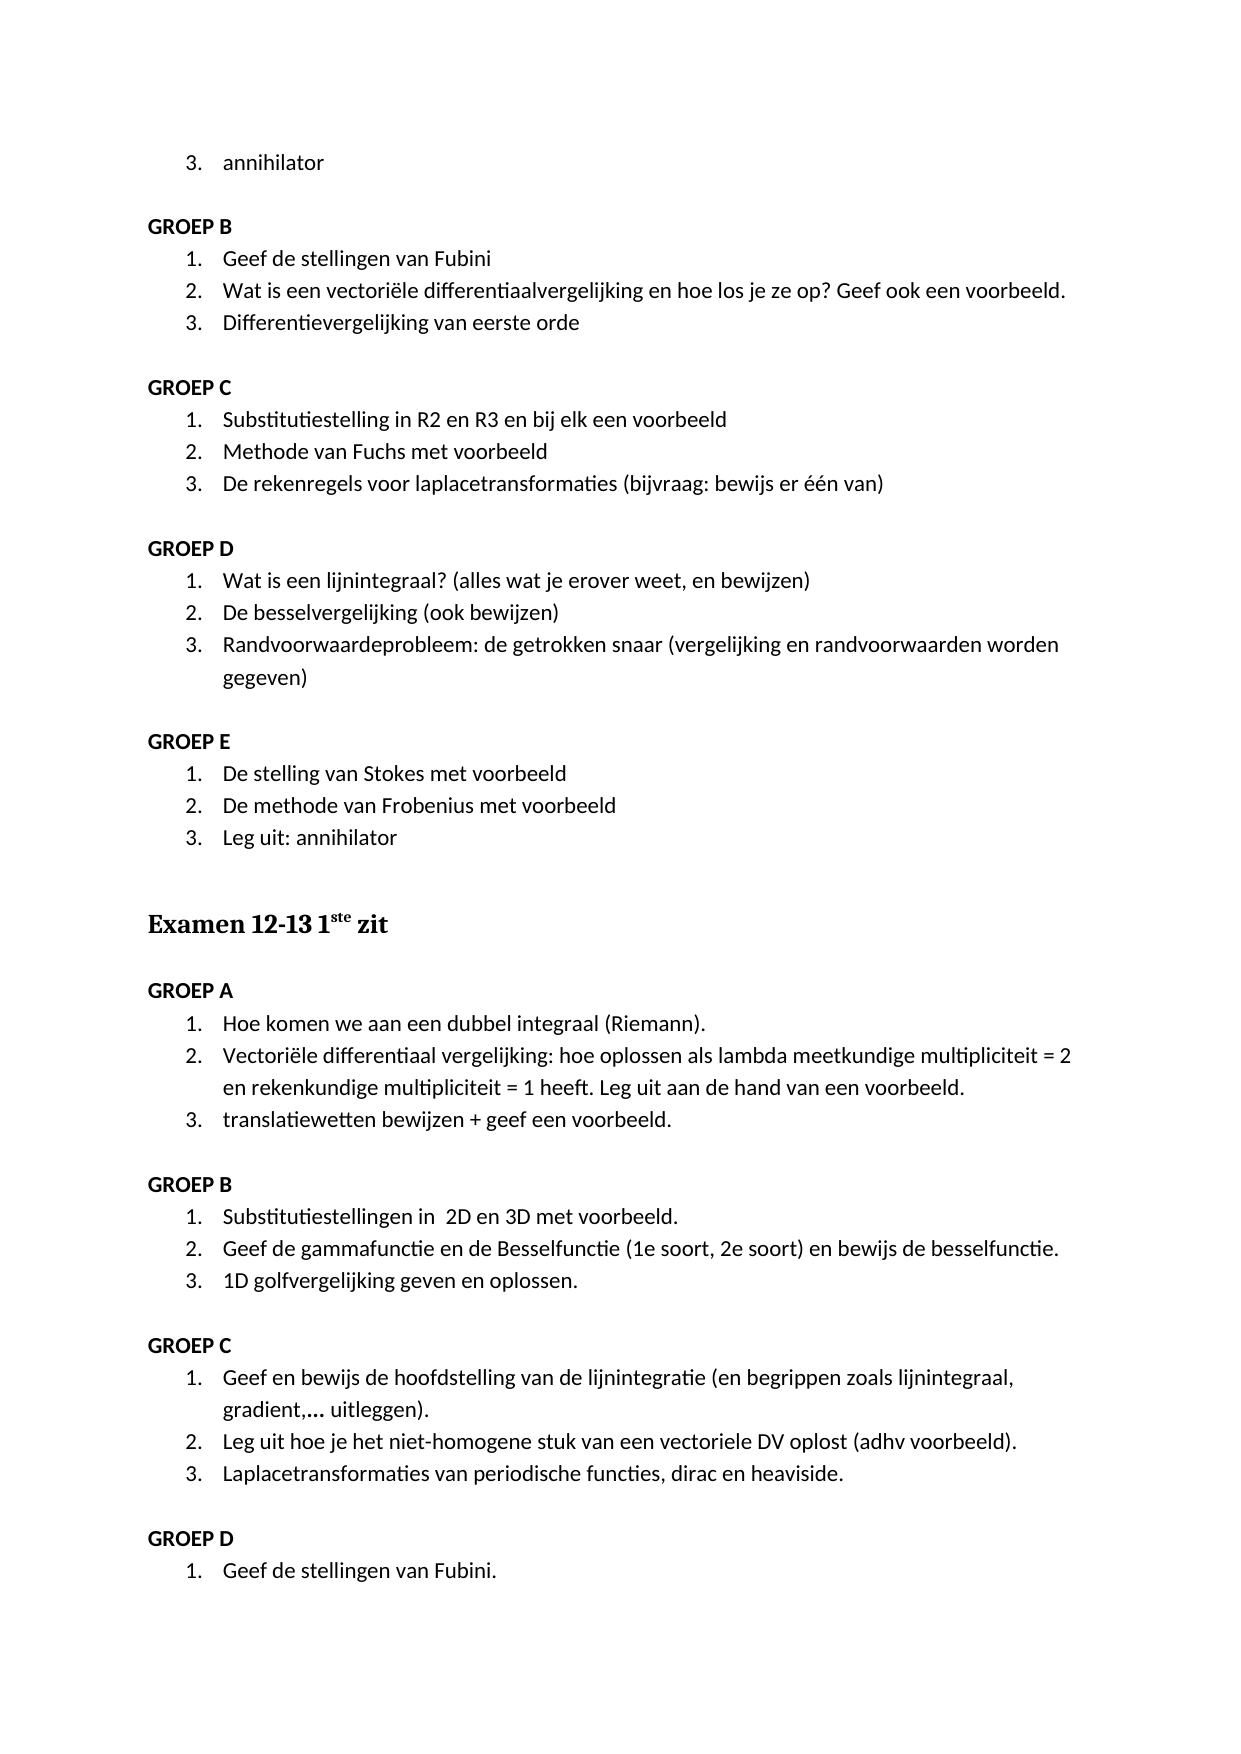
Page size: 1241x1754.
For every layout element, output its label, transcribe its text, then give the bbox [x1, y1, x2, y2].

list Laplacetransformaties van periodische functies, dirac en heaviside. [185, 1459, 1093, 1487]
list 1D golfvergelijking geven en oplossen. [185, 1266, 1093, 1294]
text GROEP A [148, 977, 1093, 1005]
list translatiewetten bewijzen + geef een voorbeeld. [185, 1105, 1093, 1133]
list Vectoriële differentiaal vergelijking: hoe oplossen als lambda meetkundige multipliciteit = 2 en rekenkundige multipliciteit = 1 heeft. Leg uit aan de hand van een voorbeeld. [185, 1041, 1093, 1101]
list Geef de stellingen van Fubini [185, 244, 1093, 272]
list Wat is een vectoriële differentiaalvergelijking en hoe los je ze op? Geef ook een voorbeeld. [185, 276, 1093, 304]
list Geef en bewijs de hoofdstelling van de lijnintegratie (en begrippen zoals lijnintegraal, gradient,... uitleggen). [185, 1363, 1093, 1423]
list Substitutiestellingen in 2D en 3D met voorbeeld. [185, 1202, 1093, 1230]
list Leg uit hoe je het niet-homogene stuk van een vectoriele DV oplost (adhv voorbeeld). [185, 1427, 1093, 1455]
text GROEP C [148, 1331, 1093, 1359]
list Wat is een lijnintegraal? (alles wat je erover weet, en bewijzen) [185, 566, 1093, 594]
list De methode van Frobenius met voorbeeld [185, 791, 1093, 819]
text GROEP B [148, 1170, 1093, 1198]
list De besselvergelijking (ook bewijzen) [185, 598, 1093, 626]
text GROEP C [148, 373, 1093, 401]
list Differentievergelijking van eerste orde [185, 308, 1093, 337]
subtitle Examen 12-13 1ste zit [148, 909, 1093, 940]
text GROEP D [148, 534, 1093, 562]
text GROEP B [148, 212, 1093, 240]
list Substitutiestelling in R2 en R3 en bij elk een voorbeeld [185, 405, 1093, 433]
list Leg uit: annihilator [185, 823, 1093, 852]
list Geef de stellingen van Fubini. [185, 1556, 1093, 1584]
text GROEP D [148, 1524, 1093, 1552]
list De rekenregels voor laplacetransformaties (bijvraag: bewijs er één van) [185, 469, 1093, 497]
list annihilator [185, 148, 1093, 176]
list Randvoorwaardeprobleem: de getrokken snaar (vergelijking en randvoorwaarden worden gegeven) [185, 630, 1093, 691]
list De stelling van Stokes met voorbeeld [185, 759, 1093, 787]
list Geef de gammafunctie en de Besselfunctie (1e soort, 2e soort) en bewijs de besselfunctie. [185, 1234, 1093, 1262]
text GROEP E [148, 727, 1093, 755]
list Methode van Fuchs met voorbeeld [185, 437, 1093, 465]
list Hoe komen we aan een dubbel integraal (Riemann). [185, 1009, 1093, 1037]
